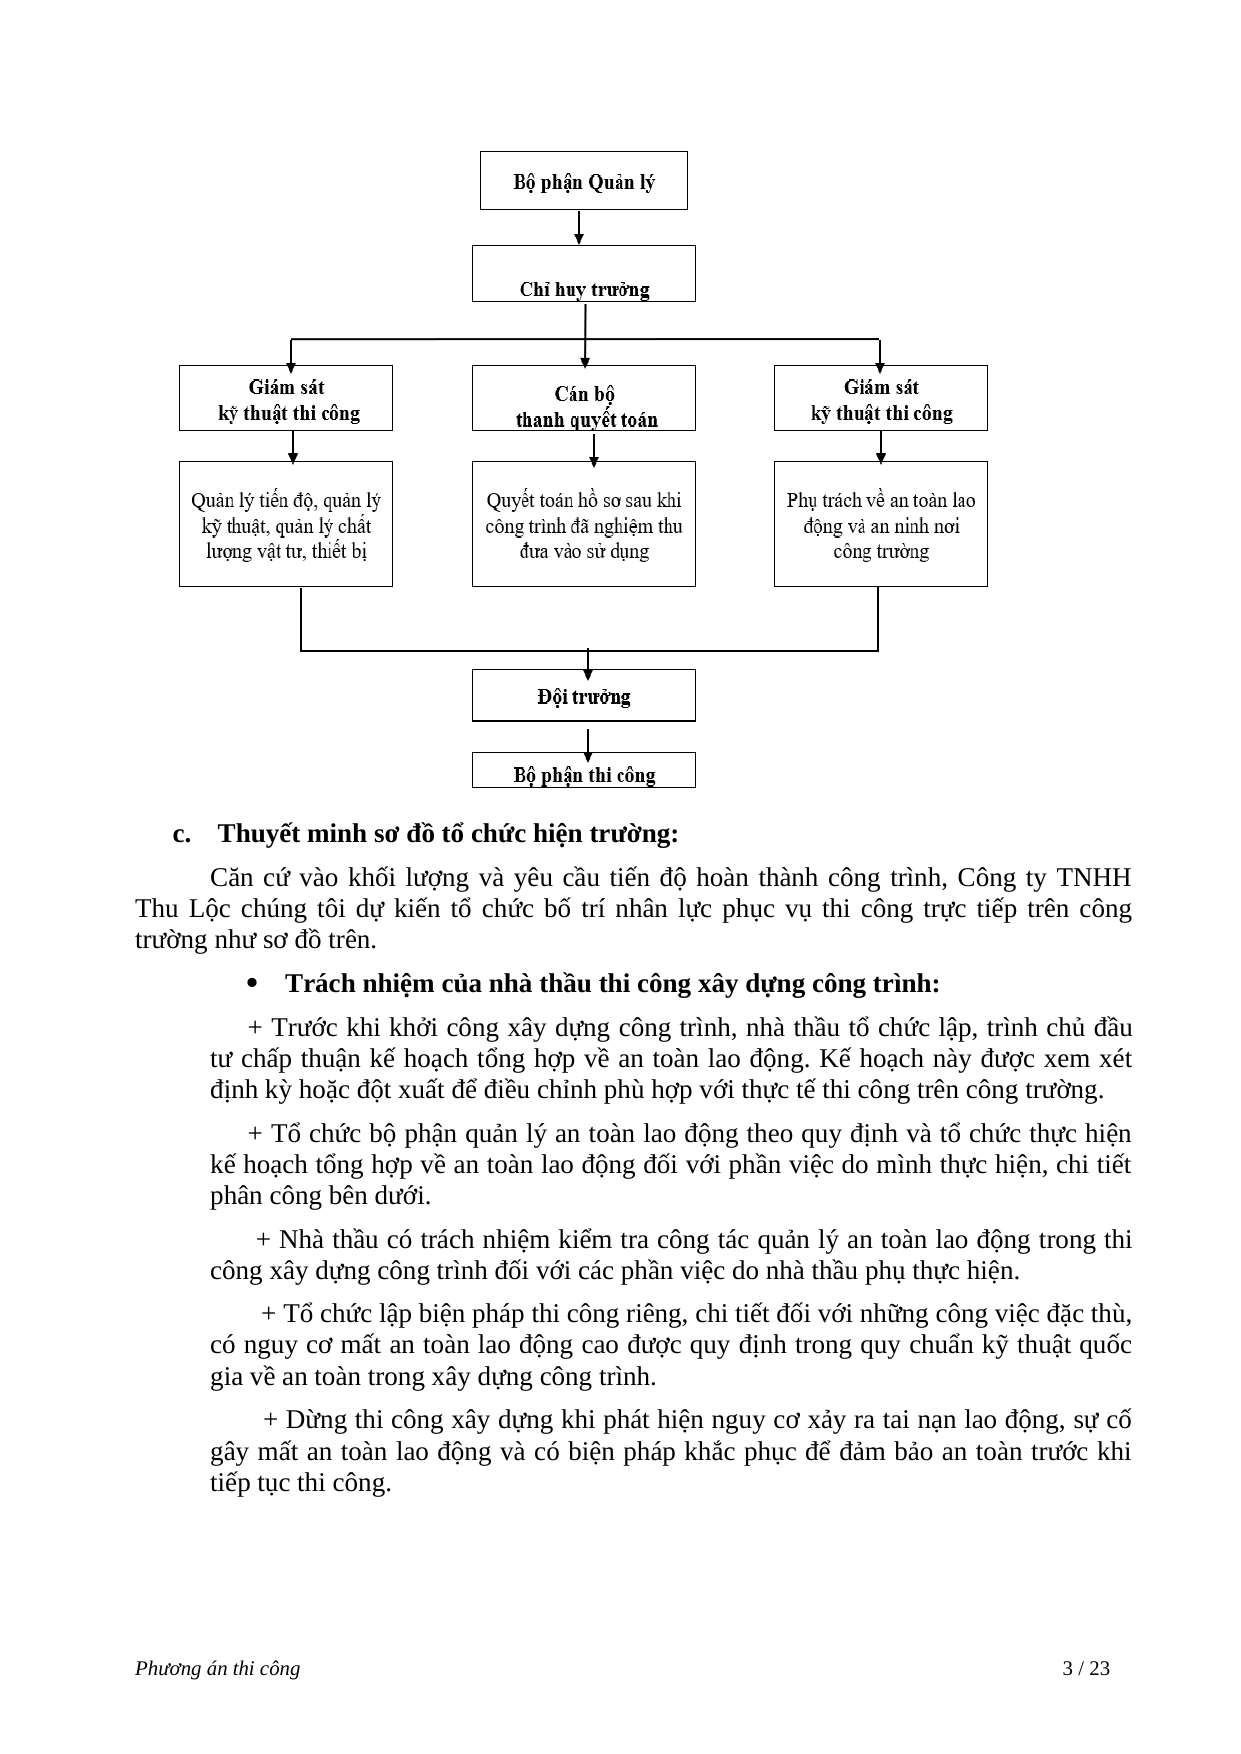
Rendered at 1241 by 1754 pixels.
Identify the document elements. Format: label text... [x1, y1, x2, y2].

subtitle Thuyết minh sơ đồ tổ chức hiện trường: [172, 817, 1134, 849]
text + Dừng thi công xây dựng khi phát hiện nguy cơ xảy ra tai nạn lao động, sự cố gây mất an toàn lao động và có biện pháp khắc phục để đảm bảo an toàn trước khi tiếp tục thi công. [210, 1403, 1134, 1497]
subtitle Trách nhiệm của nhà thầu thi công xây dựng công trình: [247, 967, 1134, 998]
text + Trước khi khởi công xây dựng công trình, nhà thầu tổ chức lập, trình chủ đầu tư chấp thuận kế hoạch tổng hợp về an toàn lao động. Kế hoạch này được xem xét định kỳ hoặc đột xuất để điều chỉnh phù hợp với thực tế thi công trên công trường. [210, 1011, 1134, 1104]
text + Tổ chức lập biện pháp thi công riêng, chi tiết đối với những công việc đặc thù, có nguy cơ mất an toàn lao động cao được quy định trong quy chuẩn kỹ thuật quốc gia về an toàn trong xây dựng công trình. [210, 1297, 1134, 1391]
picture [135, 140, 1009, 805]
text + Tổ chức bộ phận quản lý an toàn lao động theo quy định và tổ chức thực hiện kế hoạch tổng hợp về an toàn lao động đối với phần việc do mình thực hiện, chi tiết phân công bên dưới. [210, 1117, 1134, 1210]
text + Nhà thầu có trách nhiệm kiểm tra công tác quản lý an toàn lao động trong thi công xây dựng công trình đối với các phần việc do nhà thầu phụ thực hiện. [210, 1223, 1134, 1285]
text Căn cứ vào khối lượng và yêu cầu tiến độ hoàn thành công trình, Công ty TNHH Thu Lộc chúng tôi dự kiến tổ chức bố trí nhân lực phục vụ thi công trực tiếp trên công trường như sơ đồ trên. [135, 861, 1134, 954]
